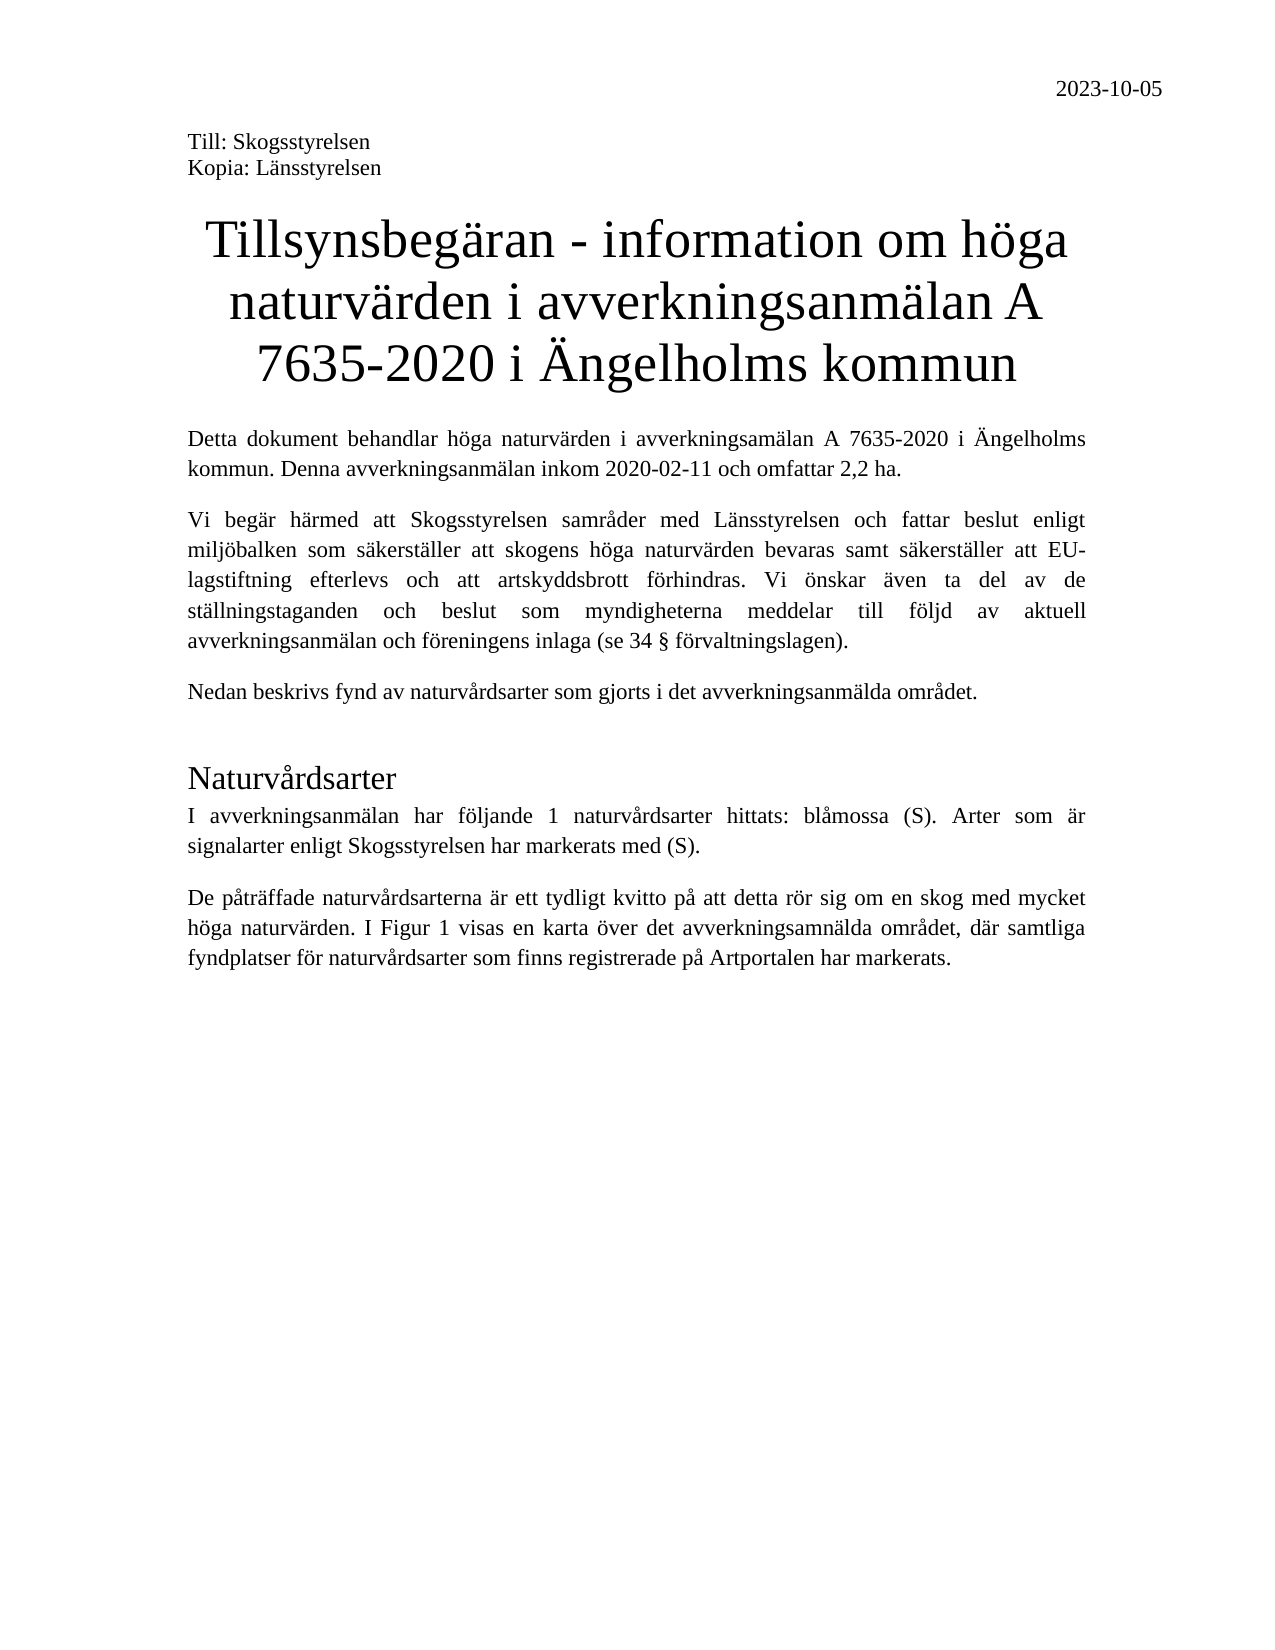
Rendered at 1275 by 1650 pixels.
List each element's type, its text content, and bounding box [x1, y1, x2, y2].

subtitle Naturvårdsarter [187, 758, 1087, 797]
text Nedan beskrivs fynd av naturvårdsarter som gjorts i det avverkningsanmälda området. [187, 678, 1087, 704]
text De påträffade naturvårdsarterna är ett tydligt kvitto på att detta rör sig om en skog med mycket höga naturvärden. I Figur 1 visas en karta över det avverkningsamnälda området, där samtliga fyndplatser för naturvårdsarter som finns registrerade på Artportalen har markerats. [187, 883, 1087, 970]
title Tillsynsbegäran - information om höga naturvärden i avverkningsanmälan A 7635-2020 i Ängelholms kommun [187, 207, 1087, 394]
text Vi begär härmed att Skogsstyrelsen samråder med Länsstyrelsen och fattar beslut enligt miljöbalken som säkerställer att skogens höga naturvärden bevaras samt säkerställer att EU-lagstiftning efterlevs och att artskyddsbrott förhindras. Vi önskar även ta del av de ställningstaganden och beslut som myndigheterna meddelar till följd av aktuell avverkningsanmälan och föreningens inlaga (se 34 § förvaltningslagen). [187, 506, 1087, 653]
text Detta dokument behandlar höga naturvärden i avverkningsamälan A 7635-2020 i Ängelholms kommun. Denna avverkningsanmälan inkom 2020-02-11 och omfattar 2,2 ha. [187, 425, 1087, 481]
text I avverkningsanmälan har följande 1 naturvårdsarter hittats: blåmossa (S). Arter som är signalarter enligt Skogsstyrelsen har markerats med (S). [187, 802, 1087, 859]
